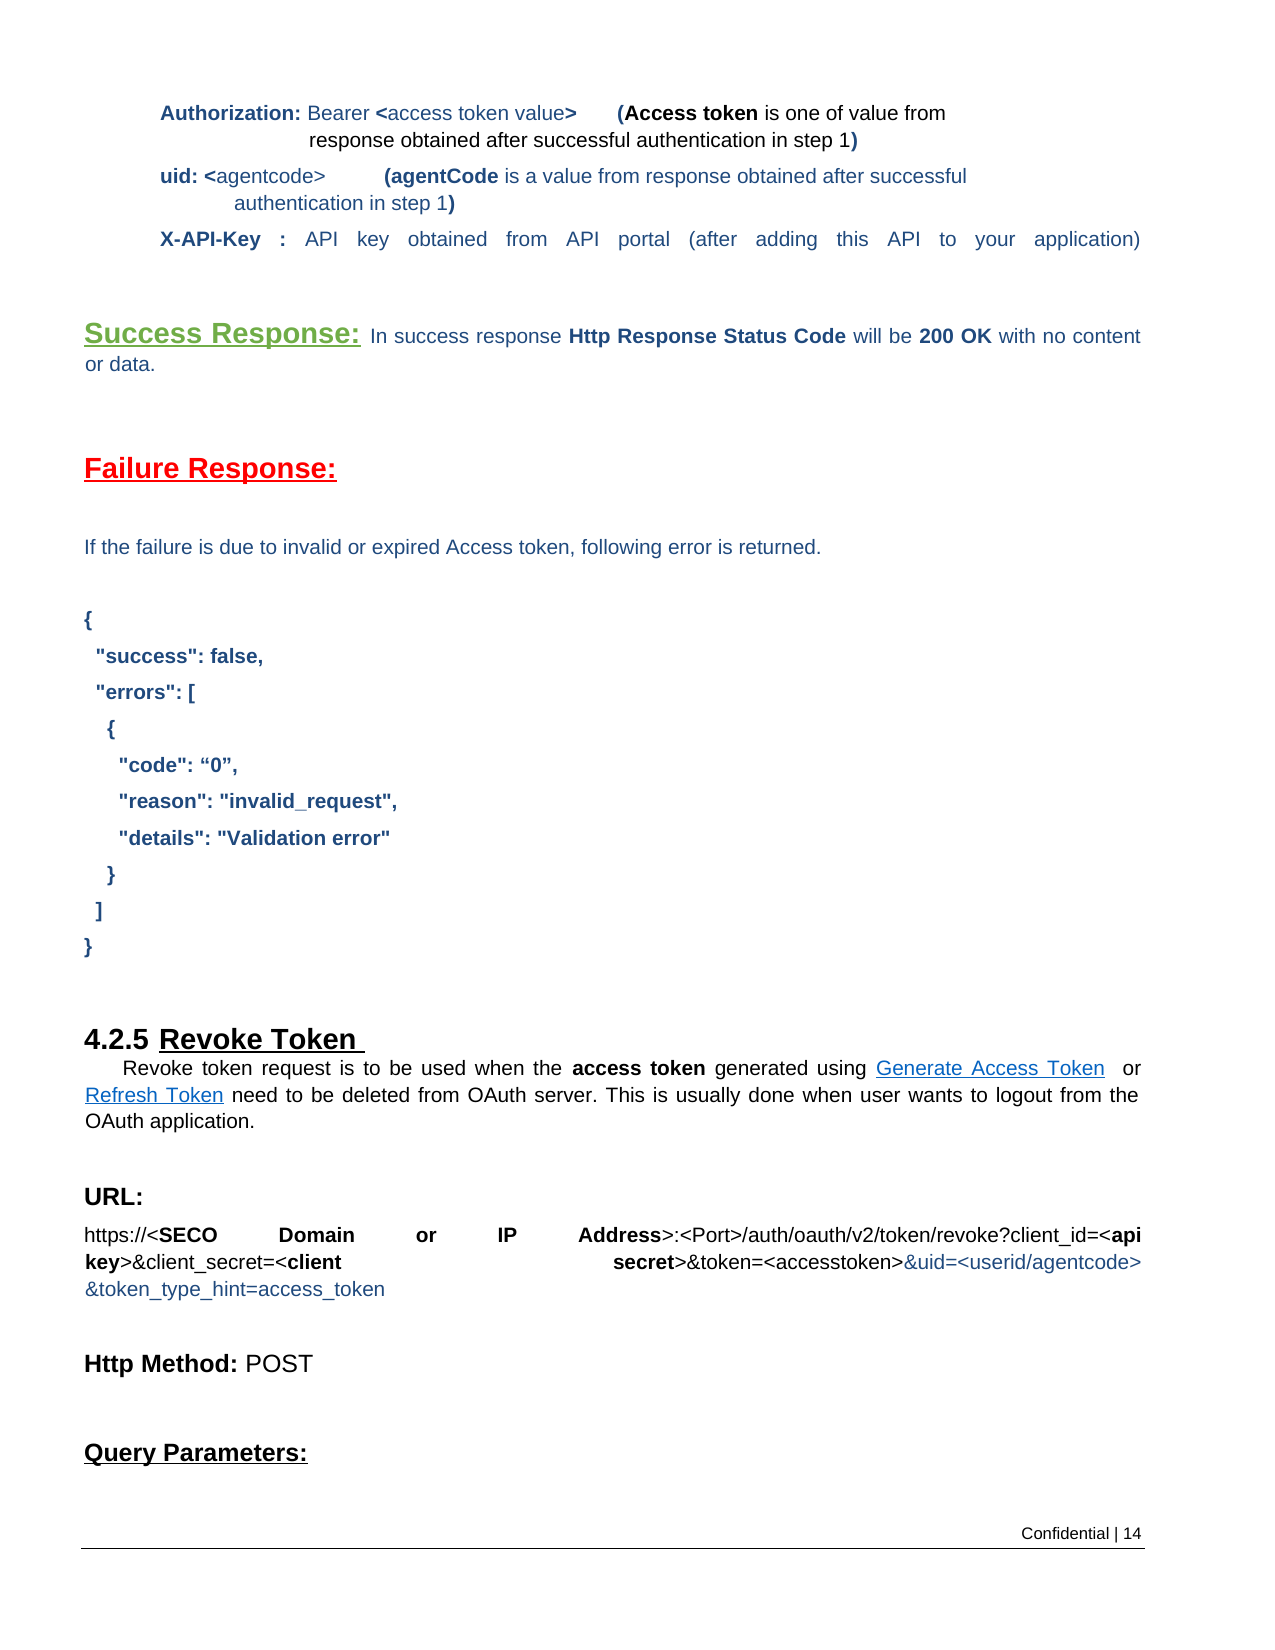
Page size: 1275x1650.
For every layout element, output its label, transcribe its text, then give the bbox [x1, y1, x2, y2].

text If the failure is due to invalid or expired Access token, following error is returned. [84, 534, 1141, 558]
text URL: [84, 1182, 1141, 1210]
text { [84, 716, 1141, 740]
text "success": false, [84, 643, 1141, 667]
text uid: <agentcode> (agentCode is a value from response obtained after successful authentication in step 1) [85, 164, 1141, 214]
text Http Method: POST [84, 1349, 1141, 1378]
text Query Parameters: [84, 1438, 1141, 1467]
text "details": "Validation error" [84, 825, 1141, 849]
text } [84, 934, 1141, 958]
text "code": “0”, [84, 753, 1141, 777]
subtitle Revoke Token [84, 1022, 1141, 1056]
text Failure Response: [84, 451, 1141, 485]
text Success Response: In success response Http Response Status Code will be 200 OK with no content or data. [84, 316, 1141, 376]
text X-API-Key : API key obtained from API portal (after adding this API to your application) [85, 227, 1141, 277]
text "errors": [ [84, 680, 1141, 704]
text https://<SECO Domain or IP Address>:<Port>/auth/oauth/v2/token/revoke?client_id=<api key>&client_secret=<client secret>&token=<accesstoken>&uid=<userid/agentcode> &token_type_hint=access_token [84, 1223, 1141, 1300]
text { [84, 607, 1141, 631]
text Revoke token request is to be used when the access token generated using Generate Access Token or Refresh Token need to be deleted from OAuth server. This is usually done when user wants to logout from the OAuth application. [85, 1056, 1141, 1133]
text ] [84, 898, 1141, 922]
text "reason": "invalid_request", [84, 789, 1141, 813]
text Authorization: Bearer <access token value> (Access token is one of value from response obtained after successful authentication in step 1) [85, 101, 1141, 151]
text } [84, 862, 1141, 886]
